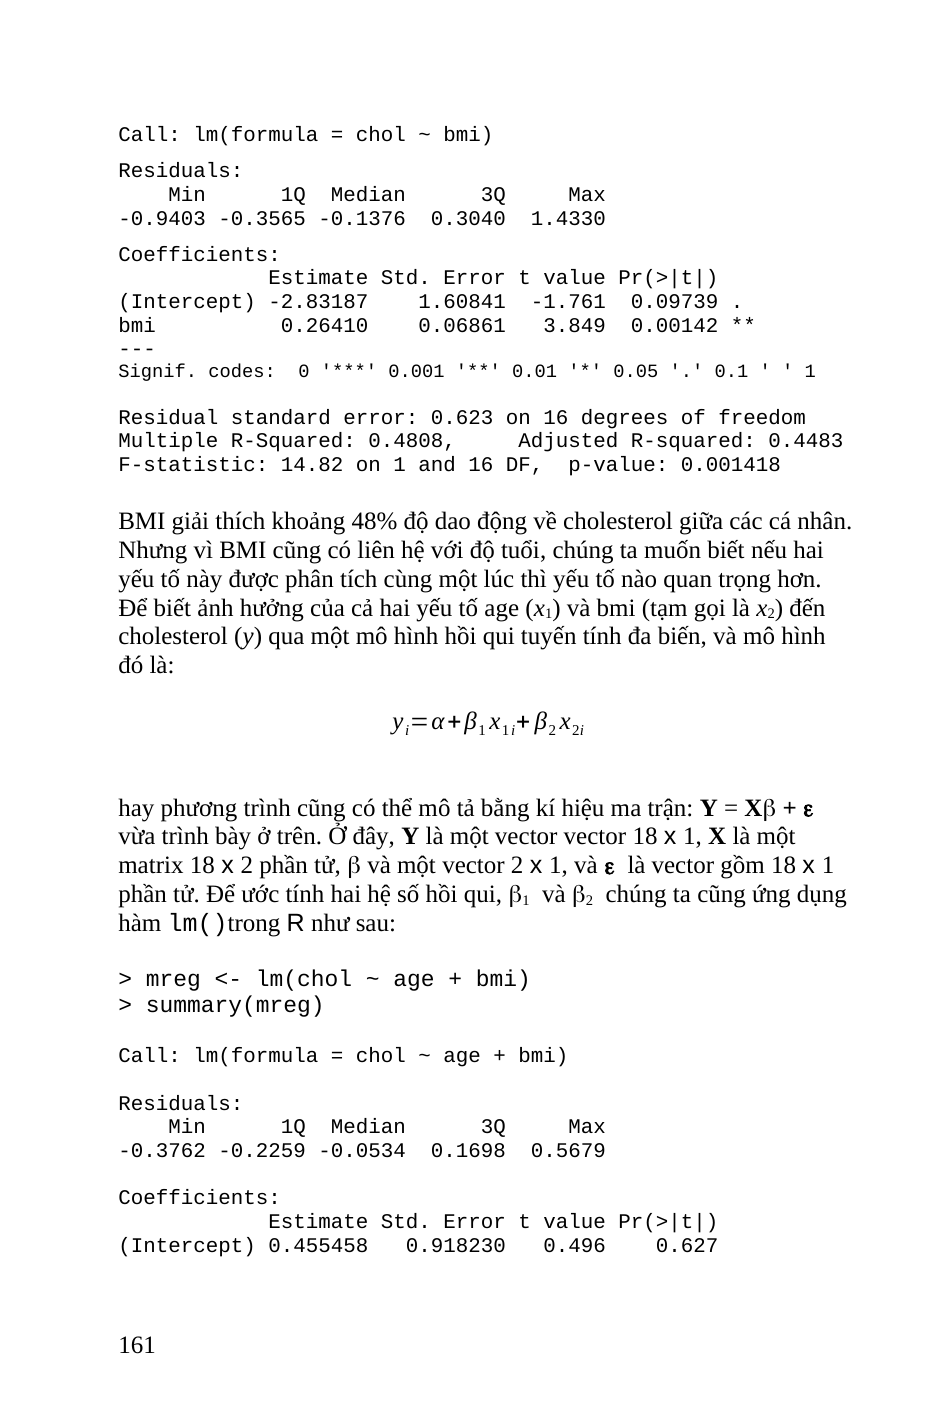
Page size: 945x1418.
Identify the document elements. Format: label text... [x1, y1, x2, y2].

text --- [118, 338, 856, 362]
text Call: lm(formula = chol ~ age + bmi) [118, 1046, 856, 1069]
text Estimate Std. Error t value Pr(>|t|) [118, 267, 856, 291]
text > mreg <- lm(chol ~ age + bmi) [118, 968, 856, 994]
text Residuals: [118, 1093, 856, 1116]
text Coefficients: [118, 1187, 856, 1211]
text Multiple R-Squared: 0.4808, Adjusted R-squared: 0.4483 [118, 430, 856, 454]
text -0.3762 -0.2259 -0.0534 0.1698 0.5679 [118, 1140, 856, 1164]
text Coefficients: [118, 244, 856, 267]
text Call: lm(formula = chol ~ bmi) [118, 124, 856, 148]
text hay phương trình cũng có thể mô tả bằng kí hiệu ma trận: Y = X +  vừa trình bày ở trên. Ở đây, Y là một vector vector 18 x 1, X là một matrix 18 x 2 phần tử,  và một vector 2 x 1, và là vector gồm 18 x 1 phần tử. Để ước tính hai hệ số hồi qui, và chúng ta cũng ứng dụng hàm lm()trong R như sau: [118, 793, 856, 939]
text Min 1Q Median 3Q Max [118, 1116, 856, 1140]
text > summary(mreg) [118, 994, 856, 1019]
text Min 1Q Median 3Q Max [118, 184, 856, 207]
text Signif. codes: 0 '***' 0.001 '**' 0.01 '*' 0.05 '.' 0.1 ' ' 1 [118, 362, 856, 383]
text Residuals: [118, 160, 856, 184]
text Estimate Std. Error t value Pr(>|t|) [118, 1211, 856, 1235]
text Residual standard error: 0.623 on 16 degrees of freedom [118, 407, 856, 430]
text bmi 0.26410 0.06861 3.849 0.00142 ** [118, 314, 856, 338]
text F-statistic: 14.82 on 1 and 16 DF, p-value: 0.001418 [118, 454, 856, 478]
text (Intercept) 0.455458 0.918230 0.496 0.627 [118, 1235, 856, 1258]
text -0.9403 -0.3565 -0.1376 0.3040 1.4330 [118, 207, 856, 231]
text BMI giải thích khoảng 48% độ dao động về cholesterol giữa các cá nhân. Nhưng vì BMI cũng có liên hệ với độ tuổi, chúng ta muốn biết nếu hai yếu tố này được phân tích cùng một lúc thì yếu tố nào quan trọng hơn. Để biết ảnh hưởng của cả hai yếu tố age (x1) và bmi (tạm gọi là x2) đến cholesterol (y) qua một mô hình hồi qui tuyến tính đa biến, và mô hình đó là: [118, 506, 856, 679]
text (Intercept) -2.83187 1.60841 -1.761 0.09739 . [118, 291, 856, 314]
